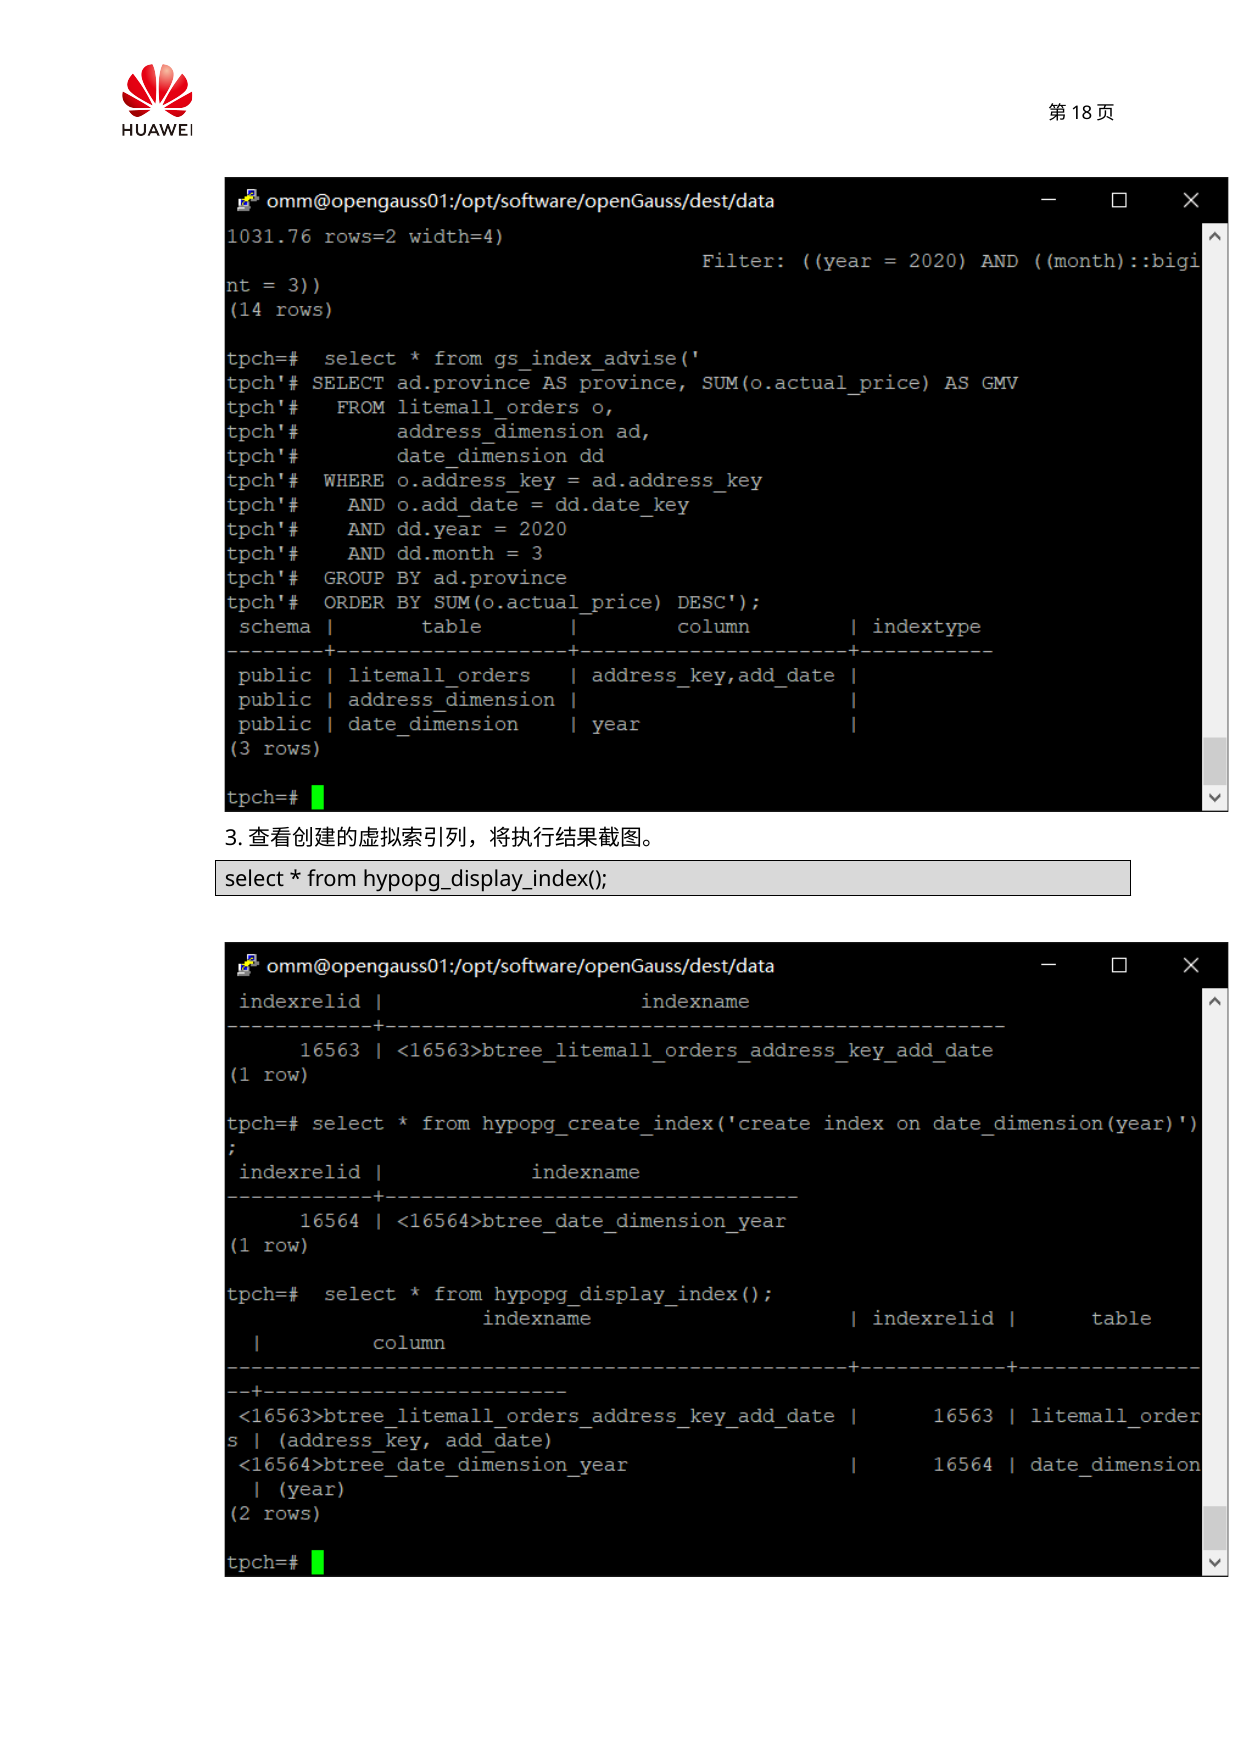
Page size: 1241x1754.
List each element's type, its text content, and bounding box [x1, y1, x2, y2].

picture [122, 64, 193, 136]
text 3. 查看创建的虚拟索引列，将执行结果截图。 [224, 819, 1122, 851]
text select * from hypopg_display_index(); [216, 861, 1130, 895]
picture [224, 177, 1229, 812]
picture [224, 942, 1229, 1577]
